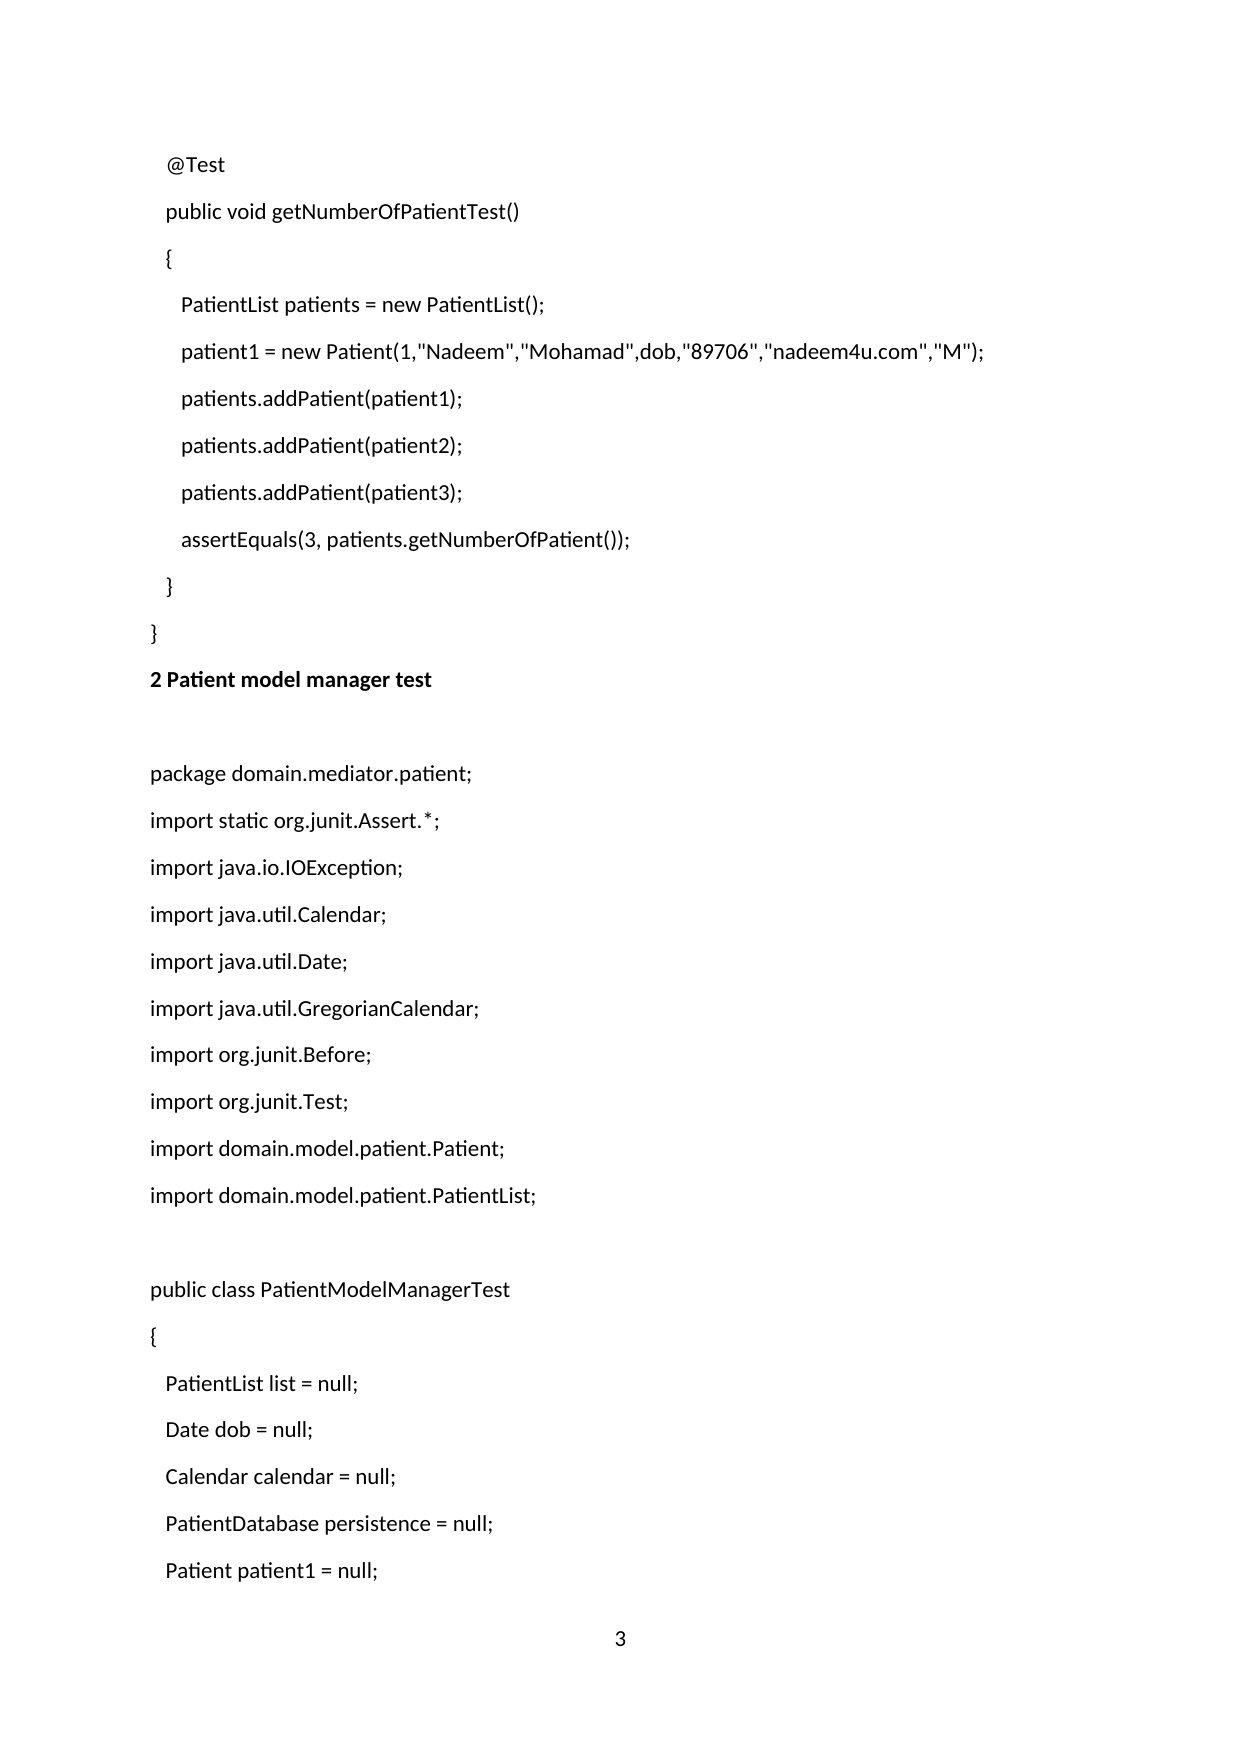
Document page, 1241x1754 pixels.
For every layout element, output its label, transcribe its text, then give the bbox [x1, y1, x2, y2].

text Calendar calendar = null; [150, 1462, 1090, 1491]
text PatientList patients = new PatientList(); [150, 291, 1090, 319]
text import domain.model.patient.Patient; [150, 1134, 1090, 1162]
text @Test [150, 150, 1090, 178]
text import org.junit.Test; [150, 1087, 1090, 1116]
text public void getNumberOfPatientTest() [150, 197, 1090, 225]
text import java.util.Date; [150, 947, 1090, 975]
text import java.util.Calendar; [150, 900, 1090, 928]
text patients.addPatient(patient3); [150, 478, 1090, 506]
text } [150, 572, 1090, 600]
text PatientDatabase persistence = null; [150, 1509, 1090, 1537]
text { [150, 244, 1090, 272]
text 2 Patient model manager test [150, 666, 1090, 694]
text Patient patient1 = null; [150, 1556, 1090, 1584]
text patients.addPatient(patient1); [150, 384, 1090, 412]
text PatientList list = null; [150, 1369, 1090, 1397]
text import org.junit.Before; [150, 1041, 1090, 1069]
text patients.addPatient(patient2); [150, 431, 1090, 459]
text } [150, 619, 1090, 647]
text import java.util.GregorianCalendar; [150, 994, 1090, 1022]
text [150, 337, 1090, 366]
text assertEquals(3, patients.getNumberOfPatient()); [150, 525, 1090, 553]
text public class PatientModelManagerTest [150, 1275, 1090, 1303]
text import domain.model.patient.PatientList; [150, 1181, 1090, 1209]
text import static org.junit.Assert.*; [150, 806, 1090, 834]
text { [150, 1322, 1090, 1350]
text Date dob = null; [150, 1416, 1090, 1444]
text package domain.mediator.patient; [150, 759, 1090, 787]
text import java.io.IOException; [150, 853, 1090, 881]
